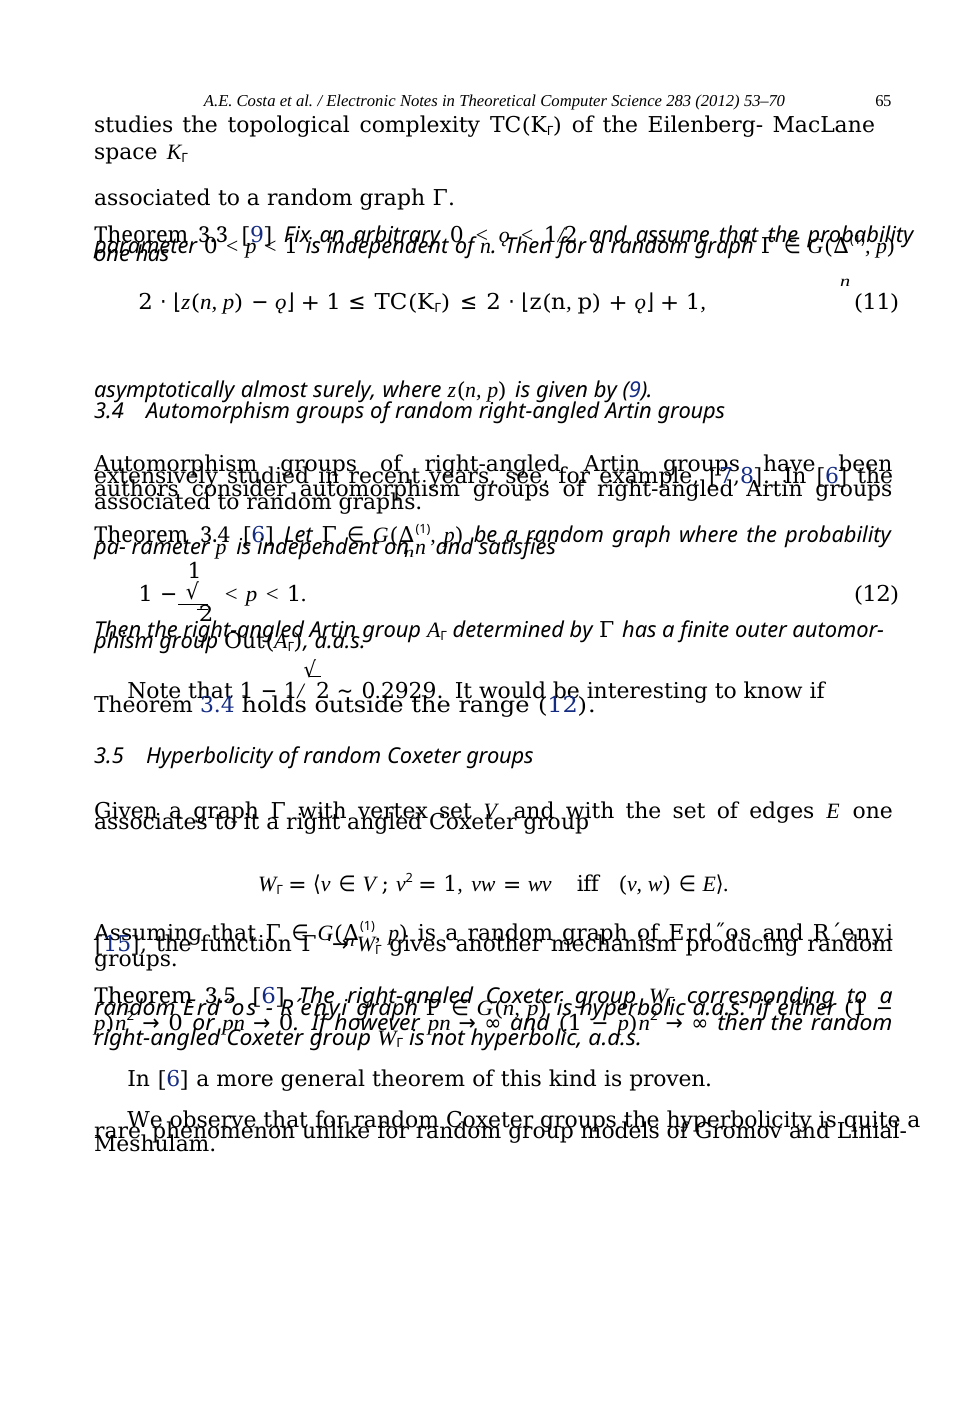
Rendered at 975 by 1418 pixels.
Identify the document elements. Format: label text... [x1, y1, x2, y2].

text In [6] a more general theorem of this kind is proven. [127, 1051, 927, 1096]
text Theorem 3.3 [9] Fix an arbitrary 0 < ǫ < 1/2 and assume that the probability parameter 0 < p < 1 is independent of n. Then for a random graph Γ ∈ G(∆(1), p) [162, 230, 927, 260]
text asymptotically almost surely, where z(n, p) is given by (9). [94, 321, 927, 416]
text Then the right-angled Artin group AΓ determined by Γ has a finite outer automor- phism group Out(AΓ), a.a.s. [94, 625, 927, 655]
text 1 [187, 561, 927, 583]
text Assuming that Γ ∈ G(∆(1), p) is a random graph of Erd˝os and R´enyi [15], the function Γ '→ WΓ gives another mechanism producing random groups. [94, 928, 893, 971]
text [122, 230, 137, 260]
text Automorphism groups of right-angled Artin groups have been extensively studied in recent years, see, for example, [7,8]. In [6] the authors consider automorphism groups of right-angled Artin groups associated to random graphs. [94, 461, 893, 514]
text Theorem 3.4 [6] Let Γ ∈ G(∆(1), p) be a random graph where the probability pa- rameter p is independent on n and satisfies [94, 531, 893, 561]
text WΓ = ⟨v ∈ V ; v2 = 1, vw = wv iff (v, w) ∈ E⟩. [71, 834, 916, 906]
text 1 − √2 < p < 1. (12) [138, 583, 927, 606]
text We observe that for random Coxeter groups the hyperbolicity is quite a rare phenomenon unlike for random group models of Gromov and Linial-Meshulam. [94, 1117, 927, 1156]
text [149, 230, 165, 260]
text associated to a random graph Γ. [94, 165, 927, 216]
text studies the topological complexity TC(KΓ) of the Eilenberg- MacLane space KΓ [94, 110, 927, 165]
text 2 · ⌊z(n, p) − ǫ⌋ + 1 ≤ TC(KΓ) ≤ 2 · ⌊z(n, p) + ǫ⌋ + 1, (11) [138, 262, 927, 321]
text Note that 1 − 1/√2 ∼ 0.2929. It would be interesting to know if Theorem 3.4 holds outside the range (12). [94, 677, 892, 717]
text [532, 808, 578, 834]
text Given a graph Γ with vertex set V and with the set of edges E one associates to it a right angled Coxeter group [94, 808, 386, 834]
text Given a graph Γ with vertex set V and with the set of edges E one associates to it a right angled Coxeter group [579, 808, 893, 834]
text Theorem 3.5 [6] The right-angled Coxeter group WΓ corresponding to a random Erd˝os - R´enyi graph Γ ∈ G(n, p) is hyperbolic a.a.s. if either (1 − p)n2 → 0 or pn → 0. If however pn → ∞ and (1 − p)n2 → ∞ then the random right-angled Coxeter group WΓ is not hyperbolic, a.a.s. [94, 992, 893, 1051]
